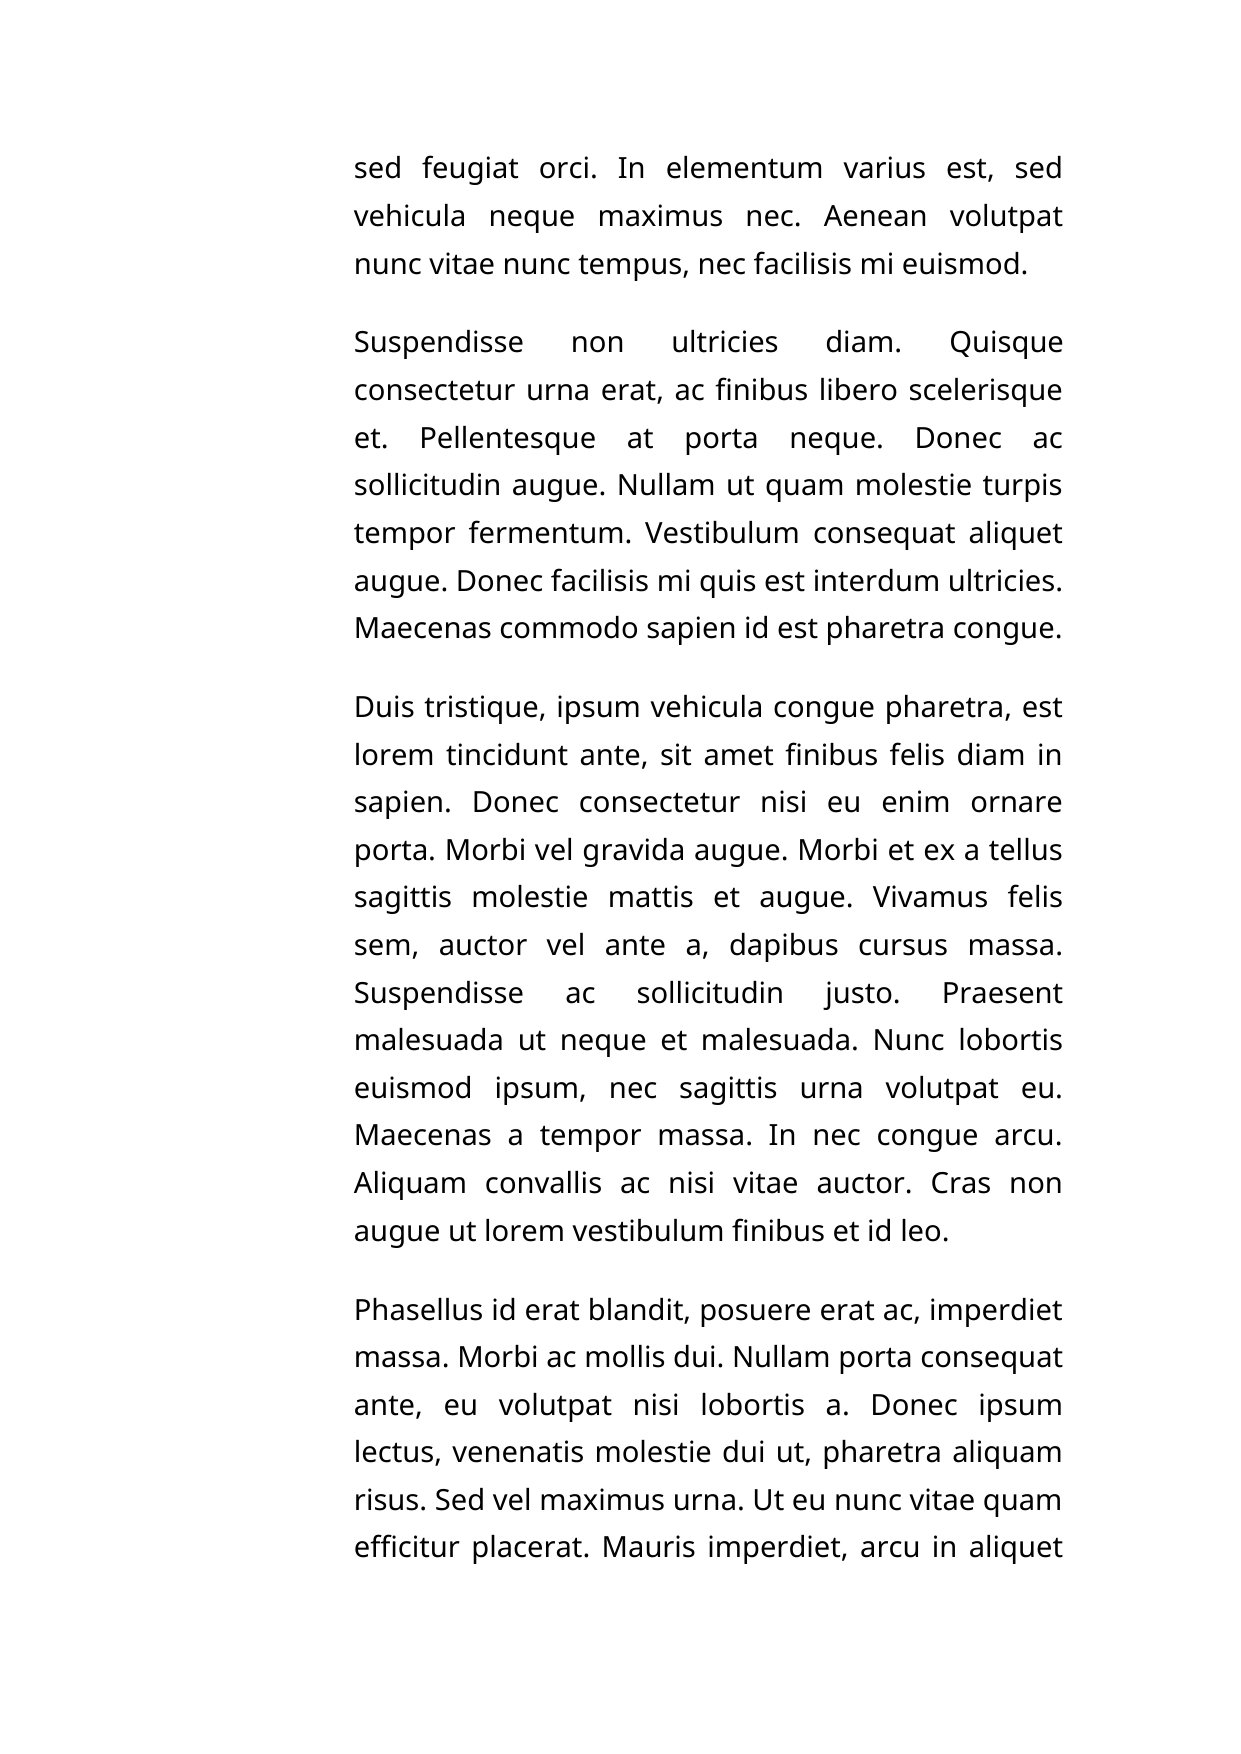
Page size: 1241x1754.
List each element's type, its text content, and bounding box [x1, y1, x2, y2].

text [354, 1289, 1064, 1566]
text Suspendisse non ultricies diam. Quisque consectetur urna erat, ac finibus libero scelerisque et. Pellentesque at porta neque. Donec ac sollicitudin augue. Nullam ut quam molestie turpis tempor fermentum. Vestibulum consequat aliquet augue. Donec facilisis mi quis est interdum ultricies. Maecenas commodo sapien id est pharetra congue. [354, 322, 1064, 647]
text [354, 148, 1064, 283]
text Duis tristique, ipsum vehicula congue pharetra, est lorem tincidunt ante, sit amet finibus felis diam in sapien. Donec consectetur nisi eu enim ornare porta. Morbi vel gravida augue. Morbi et ex a tellus sagittis molestie mattis et augue. Vivamus felis sem, auctor vel ante a, dapibus cursus massa. Suspendisse ac sollicitudin justo. Praesent malesuada ut neque et malesuada. Nunc lobortis euismod ipsum, nec sagittis urna volutpat eu. Maecenas a tempor massa. In nec congue arcu. Aliquam convallis ac nisi vitae auctor. Cras non augue ut lorem vestibulum finibus et id leo. [354, 686, 1064, 1249]
